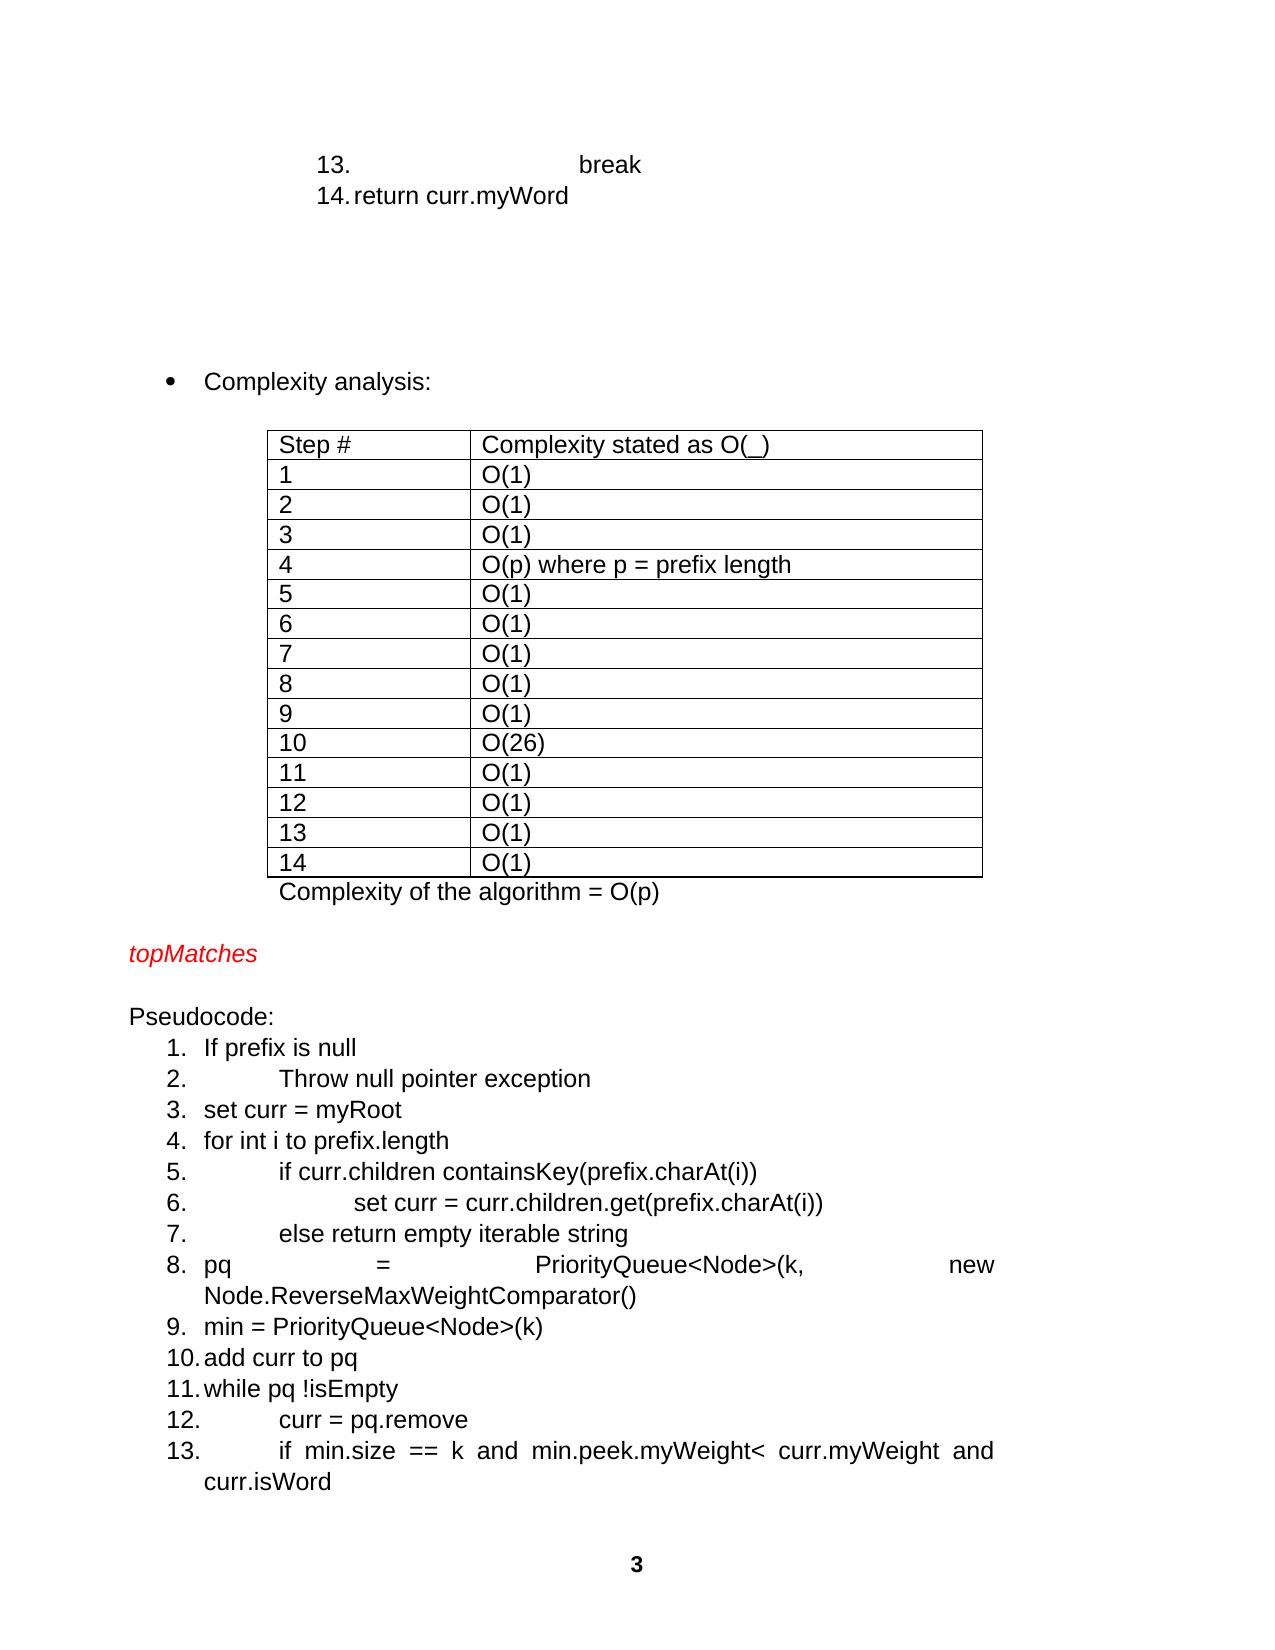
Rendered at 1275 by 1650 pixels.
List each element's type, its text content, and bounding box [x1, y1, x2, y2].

table_header Complexity stated as O(_) [471, 431, 982, 459]
list for int i to prefix.length [166, 1126, 995, 1154]
table_cell O(1) [471, 848, 982, 876]
table_header Step # [268, 431, 470, 459]
table_cell O(26) [471, 729, 982, 757]
list if min.size == k and min.peek.myWeight< curr.myWeight and curr.isWord [166, 1436, 995, 1496]
table_cell 7 [268, 639, 470, 668]
table_cell O(1) [471, 758, 982, 787]
text Complexity of the algorithm = O(p) [279, 877, 995, 906]
table_cell 2 [268, 490, 470, 519]
list while pq !isEmpty [166, 1374, 995, 1403]
table_cell 12 [268, 788, 470, 817]
table_cell O(1) [471, 818, 982, 847]
text Pseudocode: [129, 1002, 995, 1030]
list if curr.children containsKey(prefix.charAt(i)) [166, 1157, 995, 1186]
list min = PriorityQueue<Node>(k) [166, 1312, 995, 1341]
list If prefix is null [166, 1033, 995, 1061]
table_cell 4 [268, 550, 470, 578]
table_cell O(1) [471, 609, 982, 638]
table_cell O(1) [471, 788, 982, 817]
list return curr.myWord [316, 181, 995, 210]
table_cell 14 [268, 848, 470, 876]
list Throw null pointer exception [166, 1064, 995, 1092]
table_cell O(1) [471, 639, 982, 668]
table_cell 10 [268, 729, 470, 757]
list set curr = myRoot [166, 1095, 995, 1123]
list break [316, 150, 995, 179]
list Complexity analysis: [166, 367, 995, 396]
list else return empty iterable string [166, 1219, 995, 1248]
table_cell O(p) where p = prefix length [471, 550, 982, 578]
table_cell O(1) [471, 520, 982, 549]
list set curr = curr.children.get(prefix.charAt(i)) [166, 1188, 995, 1217]
table_cell O(1) [471, 490, 982, 519]
list curr = pq.remove [166, 1405, 995, 1434]
list pq = PriorityQueue<Node>(k, new Node.ReverseMaxWeightComparator() [166, 1250, 995, 1310]
table_cell 9 [268, 699, 470, 727]
table_cell 1 [268, 460, 470, 489]
table_cell 8 [268, 669, 470, 698]
table_cell 3 [268, 520, 470, 549]
table_cell O(1) [471, 699, 982, 727]
table_cell 6 [268, 609, 470, 638]
list add curr to pq [166, 1343, 995, 1372]
table_cell 5 [268, 580, 470, 608]
table_cell 13 [268, 818, 470, 847]
text topMatches [129, 939, 995, 968]
table_cell O(1) [471, 580, 982, 608]
table_cell O(1) [471, 460, 982, 489]
table_cell 11 [268, 758, 470, 787]
table_cell O(1) [471, 669, 982, 698]
